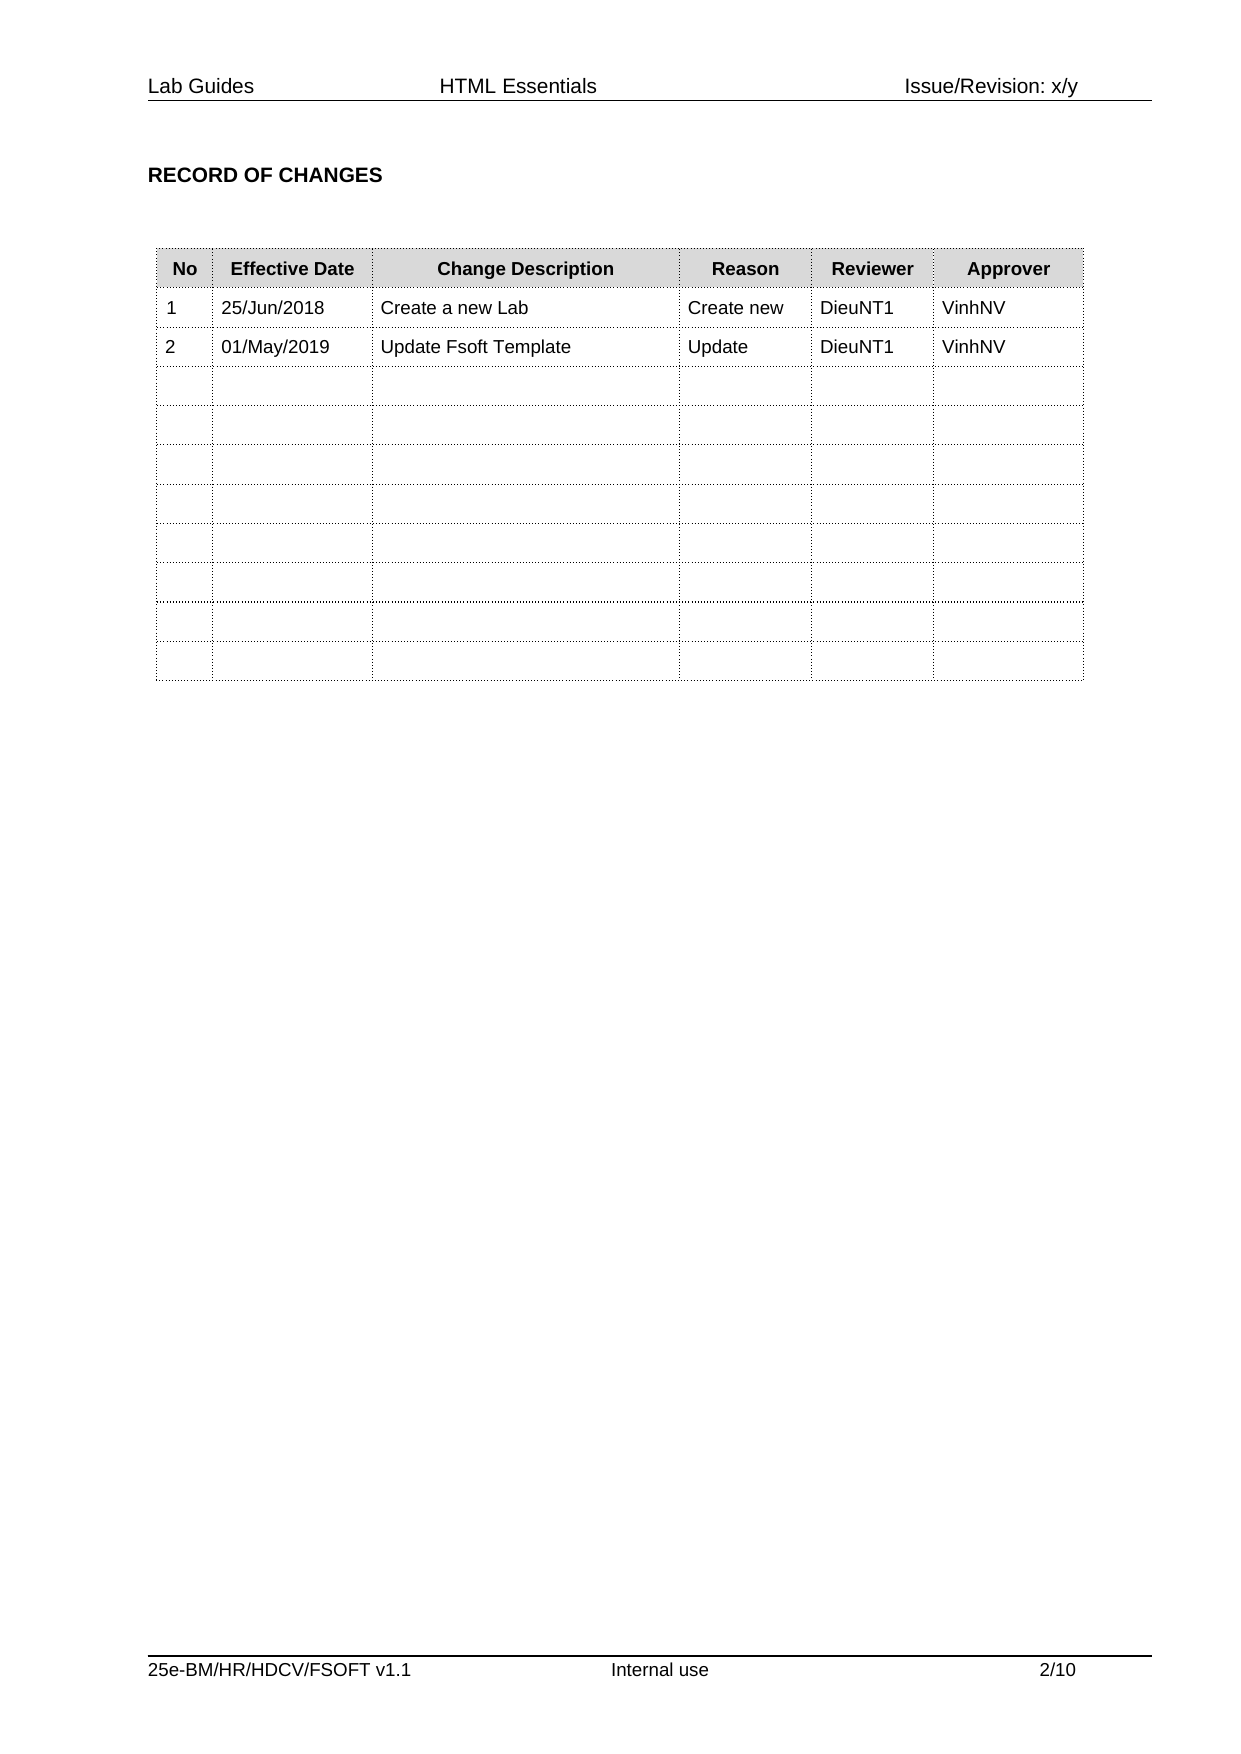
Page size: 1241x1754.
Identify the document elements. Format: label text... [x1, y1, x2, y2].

table_cell [372, 562, 679, 601]
table_cell Update Fsoft Template [372, 327, 679, 366]
table_header Reason [679, 248, 812, 287]
table_cell [213, 601, 372, 641]
table_cell 25/Jun/2018 [213, 287, 372, 327]
table_cell [213, 523, 372, 562]
table_cell [812, 601, 933, 641]
table_cell [812, 405, 933, 444]
table_cell [372, 405, 679, 444]
table_header No [157, 248, 213, 287]
table_cell VinhNV [934, 287, 1083, 327]
table_cell [213, 444, 372, 484]
table_header Change Description [372, 248, 679, 287]
table_cell [213, 641, 372, 680]
table_cell [934, 601, 1083, 641]
table_cell [934, 562, 1083, 601]
table_cell [934, 444, 1083, 484]
table_cell [934, 523, 1083, 562]
table_cell [679, 601, 812, 641]
table_cell [157, 287, 213, 327]
table_cell [372, 366, 679, 405]
table_cell [157, 523, 213, 562]
table_cell [679, 366, 812, 405]
table_cell [934, 484, 1083, 523]
table_cell [679, 484, 812, 523]
table_header Effective Date [213, 248, 372, 287]
table_cell [812, 484, 933, 523]
table_cell [679, 641, 812, 680]
table_cell [213, 405, 372, 444]
table_cell [157, 444, 213, 484]
table_cell DieuNT1 [812, 327, 933, 366]
table_cell [679, 444, 812, 484]
table_cell [157, 405, 213, 444]
table_cell [372, 444, 679, 484]
table_cell [213, 366, 372, 405]
table_cell [372, 601, 679, 641]
table_cell [157, 601, 213, 641]
table_cell [157, 562, 213, 601]
table_cell [213, 562, 372, 601]
table_header Approver [934, 248, 1083, 287]
table_cell Create a new Lab [372, 287, 679, 327]
table_cell [812, 523, 933, 562]
table_cell [372, 484, 679, 523]
table_cell [934, 405, 1083, 444]
table_cell Create new [679, 287, 812, 327]
table_cell [934, 641, 1083, 680]
table_cell [812, 366, 933, 405]
table_cell [679, 562, 812, 601]
table_cell [157, 484, 213, 523]
table_cell [213, 484, 372, 523]
table_cell DieuNT1 [812, 287, 933, 327]
table_cell [157, 366, 213, 405]
table_cell [157, 327, 213, 366]
table_cell [679, 523, 812, 562]
table_cell VinhNV [934, 327, 1083, 366]
table_cell Update [679, 327, 812, 366]
text RECORD OF CHANGES [148, 163, 1152, 187]
table_cell 01/May/2019 [213, 327, 372, 366]
table_cell [157, 641, 213, 680]
table_cell [812, 641, 933, 680]
table_header Reviewer [812, 248, 933, 287]
table_cell [372, 641, 679, 680]
table_cell [812, 562, 933, 601]
table_cell [679, 405, 812, 444]
table_cell [934, 366, 1083, 405]
table_cell [372, 523, 679, 562]
table_cell [812, 444, 933, 484]
